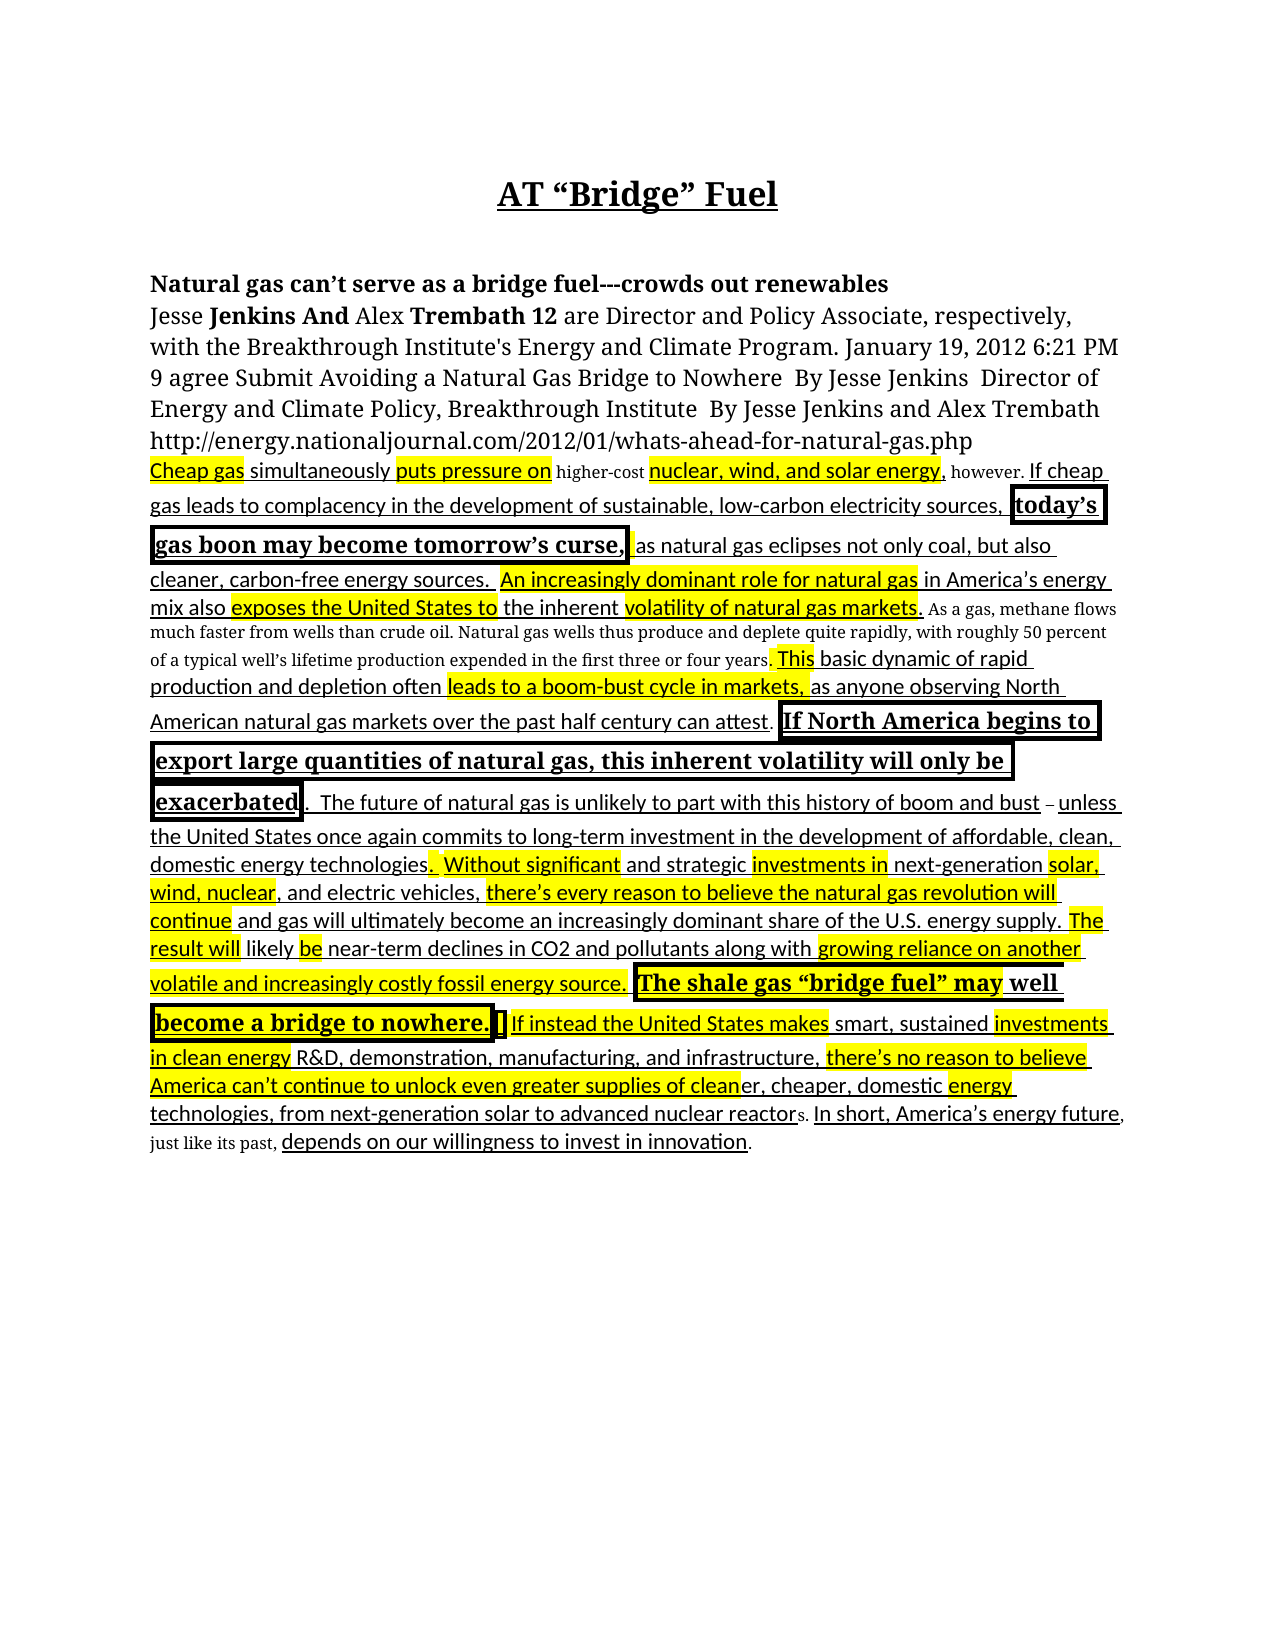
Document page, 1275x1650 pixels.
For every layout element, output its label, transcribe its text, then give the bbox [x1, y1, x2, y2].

subtitle Natural gas can’t serve as a bridge fuel---crowds out renewables [150, 268, 1125, 299]
subtitle AT “Bridge” Fuel [150, 171, 1125, 216]
text Jesse Jenkins And Alex Trembath 12 are Director and Policy Associate, respectively, with the Breakthrough Institute's Energy and Climate Program. January 19, 2012 6:21 PM 9 agree Submit Avoiding a Natural Gas Bridge to Nowhere By Jesse Jenkins Director of Energy and Climate Policy, Breakthrough Institute By Jesse Jenkins and Alex Trembath http://energy.nationaljournal.com/2012/01/whats-ahead-for-natural-gas.php [150, 299, 1125, 456]
text Cheap gas simultaneously puts pressure on higher-cost nuclear, wind, and solar energy, however. If cheap gas leads to complacency in the development of sustainable, low-carbon electricity sources, today’s gas boon may become tomorrow’s curse, as natural gas eclipses not only coal, but also cleaner, carbon-free energy sources. An increasingly dominant role for natural gas in America’s energy mix also exposes the United States to the inherent volatility of natural gas markets. As a gas, methane flows much faster from wells than crude oil. Natural gas wells thus produce and deplete quite rapidly, with roughly 50 percent of a typical well’s lifetime production expended in the first three or four years. This basic dynamic of rapid production and depletion often leads to a boom-bust cycle in markets, as anyone observing North American natural gas markets over the past half century can attest. If North America begins to export large quantities of natural gas, this inherent volatility will only be exacerbated. The future of natural gas is unlikely to part with this history of boom and bust – unless the United States once again commits to long-term investment in the development of affordable, clean, domestic energy technologies. Without significant and strategic investments in next-generation solar, wind, nuclear, and electric vehicles, there’s every reason to believe the natural gas revolution will continue and gas will ultimately become an increasingly dominant share of the U.S. energy supply. The result will likely be near-term declines in CO2 and pollutants along with growing reliance on another volatile and increasingly costly fossil energy source. The shale gas “bridge fuel” may well become a bridge to nowhere. If instead the United States makes smart, sustained investments in clean energy R&D, demonstration, manufacturing, and infrastructure, there’s no reason to believe America can’t continue to unlock even greater supplies of cleaner, cheaper, domestic energy technologies, from next-generation solar to advanced nuclear reactors. In short, America’s energy future, just like its past, depends on our willingness to invest in innovation. [150, 456, 1125, 1155]
